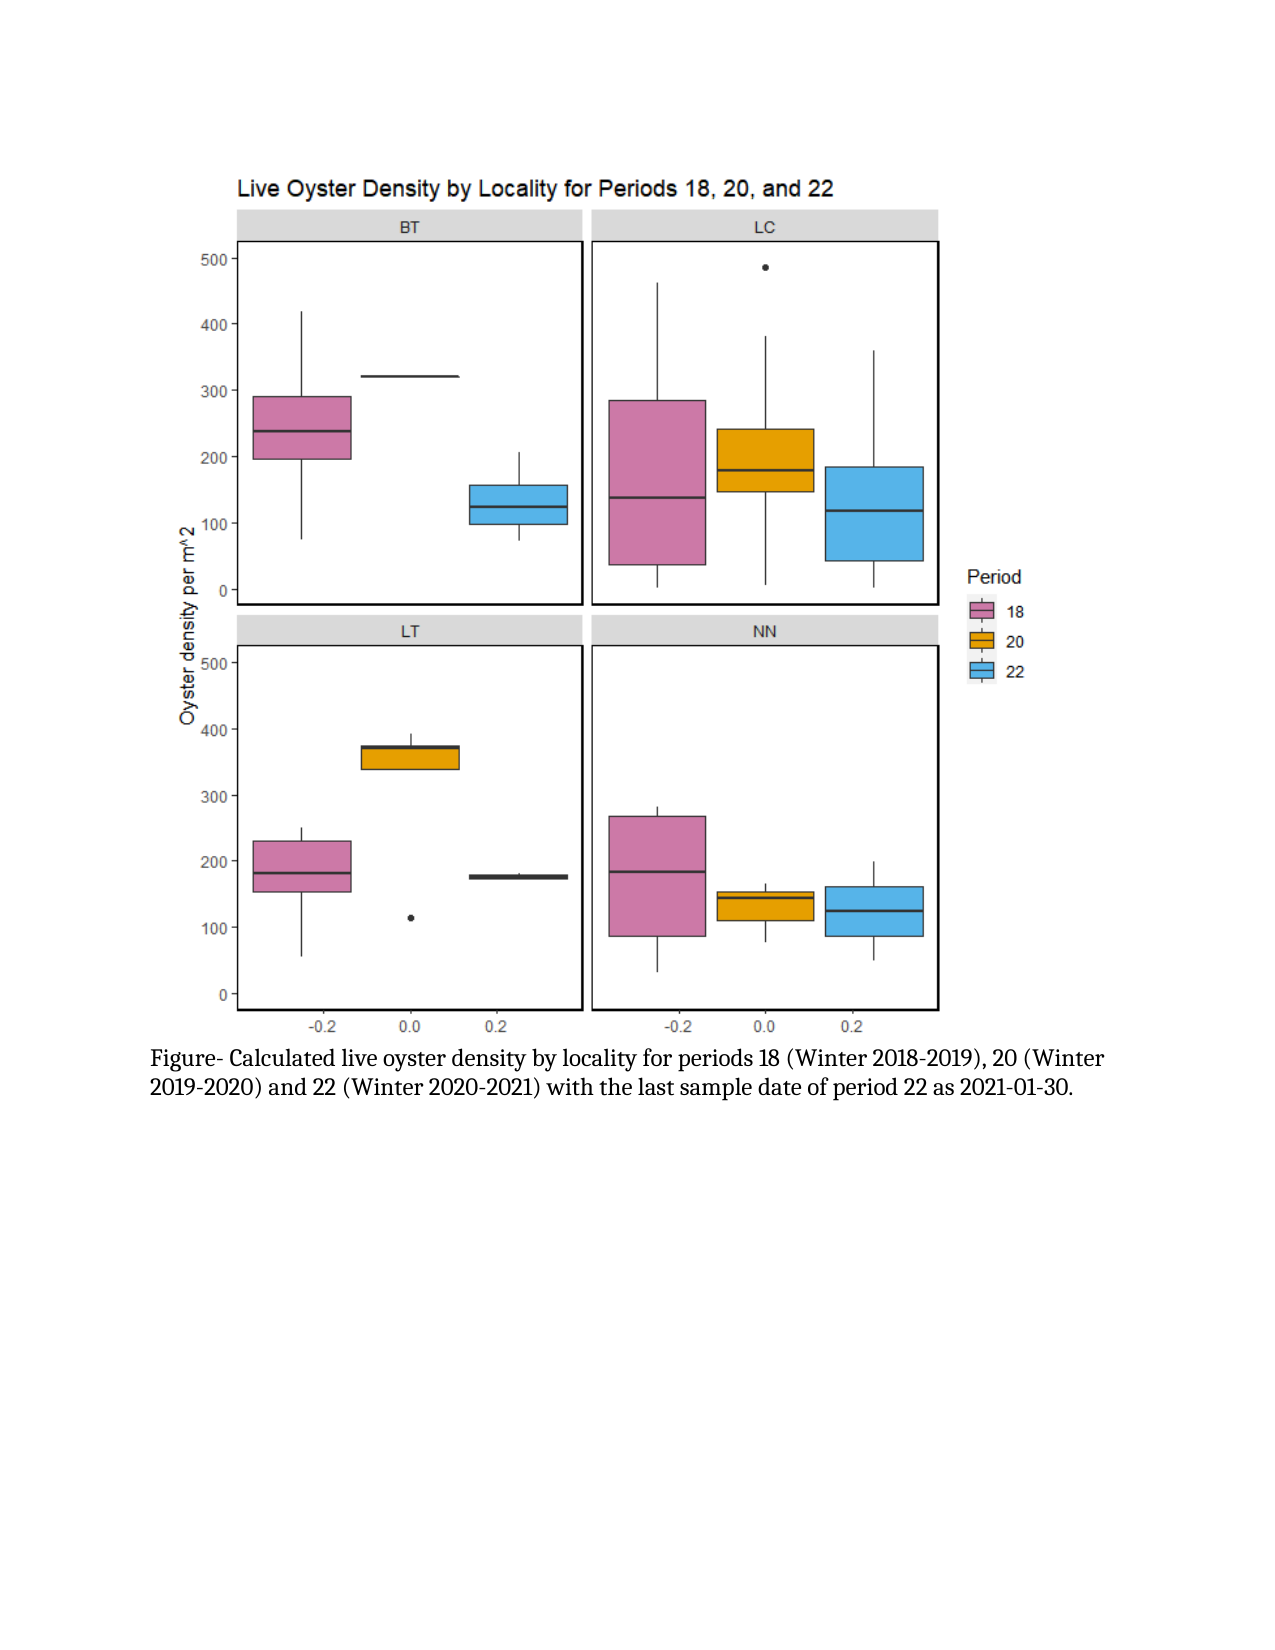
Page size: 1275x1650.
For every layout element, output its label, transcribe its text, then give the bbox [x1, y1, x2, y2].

picture [168, 168, 1044, 1044]
